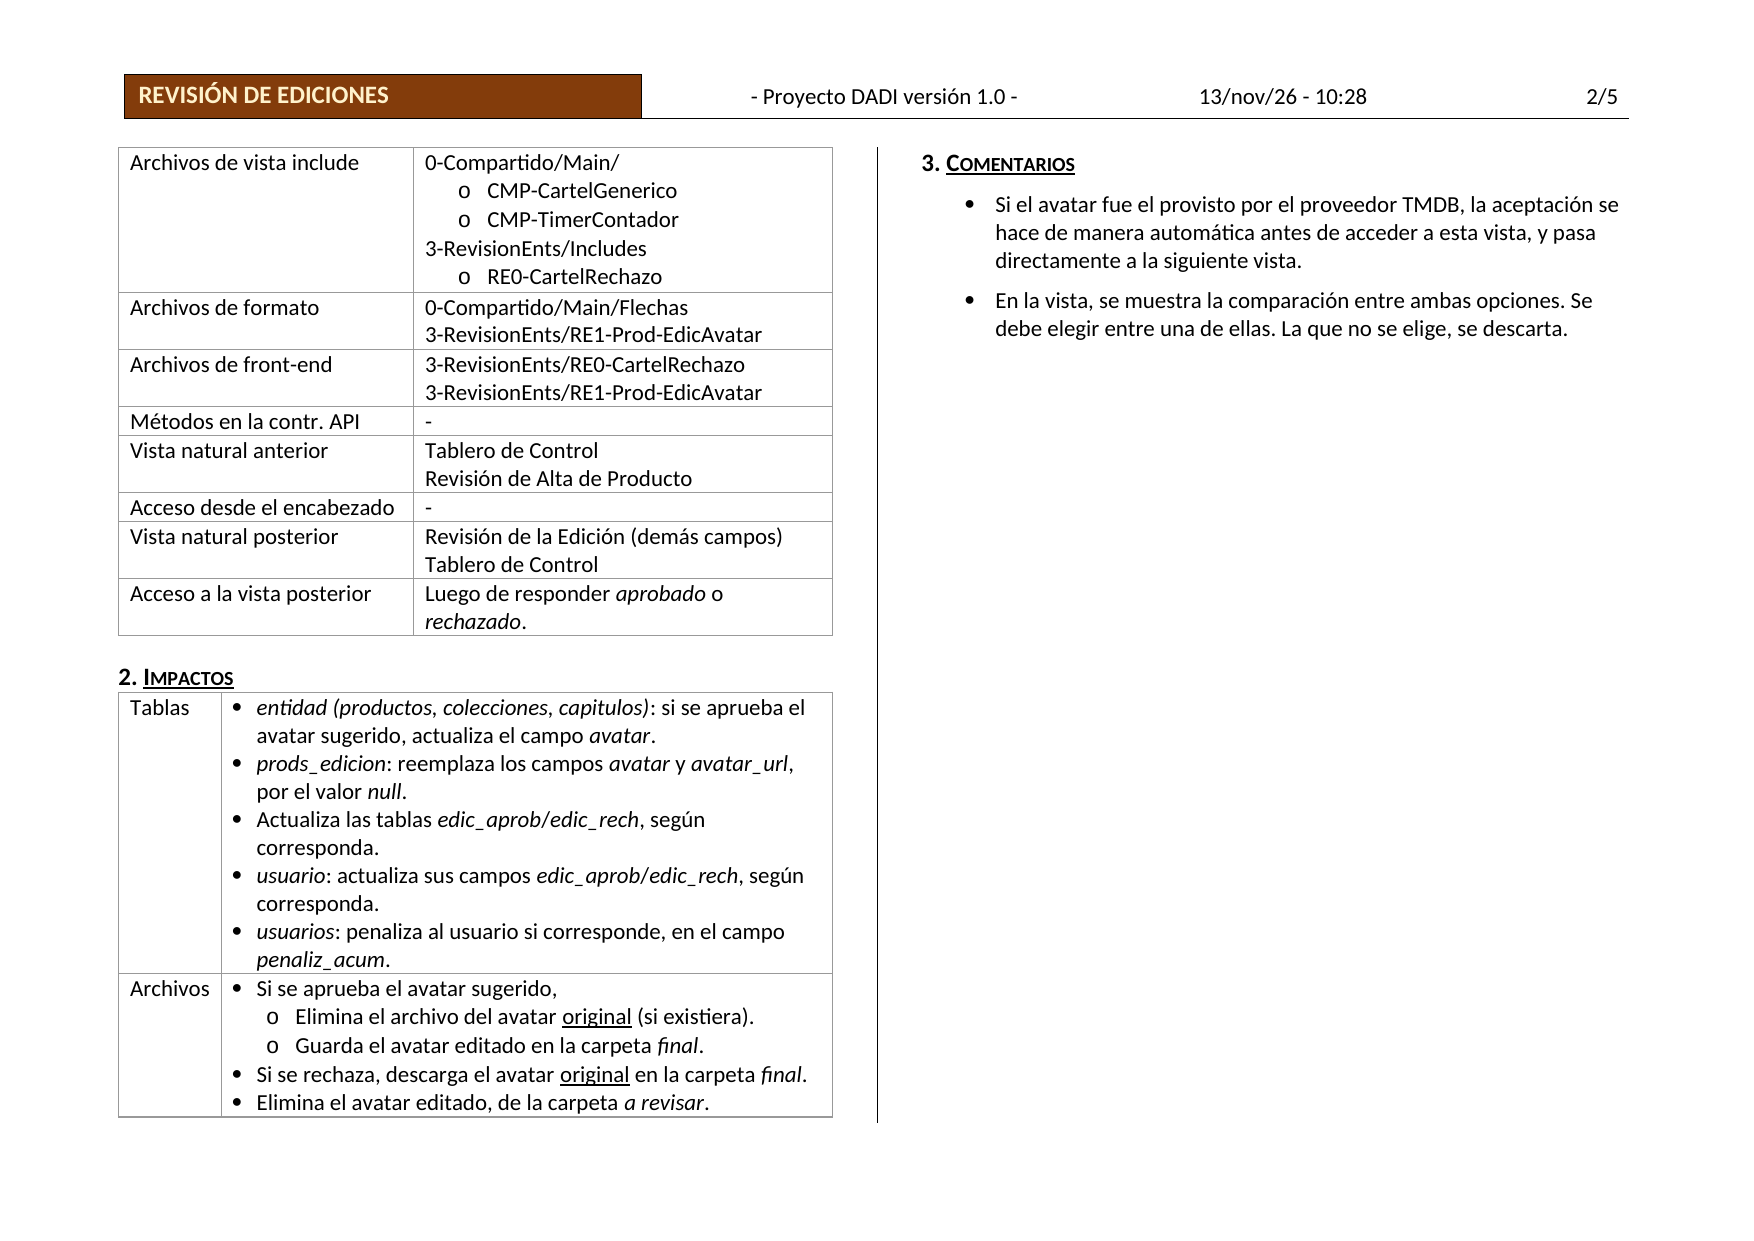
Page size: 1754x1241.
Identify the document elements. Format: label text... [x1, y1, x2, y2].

table_cell Archivos [119, 974, 221, 1116]
table_cell Vista natural posterior [119, 522, 413, 578]
table_cell Luego de responder aprobado o rechazado. [414, 579, 832, 635]
table_cell 3-RevisionEnts/RE0-CartelRechazo 3-RevisionEnts/RE1-Prod-EdicAvatar [414, 350, 832, 406]
table_cell Acceso a la vista posterior [119, 579, 413, 635]
table_cell Tablero de Control Revisión de Alta de Producto [414, 436, 832, 492]
table_cell Revisión de la Edición (demás campos) Tablero de Control [414, 522, 832, 578]
table_cell Archivos de formato [119, 293, 413, 349]
table_header Tablas [119, 693, 221, 973]
text Si el avatar fue el provisto por el proveedor TMDB, la aceptación se hace de manera automática antes de acceder a esta vista, y pasa directamente a la siguiente vista. [966, 190, 1636, 274]
table_header entidad (productos, colecciones, capitulos): si se aprueba el avatar sugerido, actualiza el campo avatar. prods_edicion: reemplaza los campos avatar y avatar_url, por el valor null. Actualiza las tablas edic_aprob/edic_rech, según corresponda. usuario: actualiza sus campos edic_aprob/edic_rech, según corresponda. usuarios: penaliza al usuario si corresponde, en el campo penaliz_acum. [222, 693, 832, 973]
table_cell Acceso desde el encabezado [119, 493, 413, 521]
table_cell Archivos de vista include [119, 148, 413, 292]
table_cell Si se aprueba el avatar sugerido, Elimina el archivo del avatar original (si existiera). Guarda el avatar editado en la carpeta final. Si se rechaza, descarga el avatar original en la carpeta final. Elimina el avatar editado, de la carpeta a revisar. [222, 974, 832, 1116]
subtitle Impactos [118, 661, 833, 692]
table_cell 0-Compartido/Main/ CMP-CartelGenerico CMP-TimerContador 3-RevisionEnts/Includes RE0-CartelRechazo [414, 148, 832, 292]
table_cell - [414, 407, 832, 435]
table_cell Archivos de front-end [119, 350, 413, 406]
table_cell 0-Compartido/Main/Flechas 3-RevisionEnts/RE1-Prod-EdicAvatar [414, 293, 832, 349]
table_cell Métodos en la contr. API [119, 407, 413, 435]
table_cell - [414, 493, 832, 521]
text En la vista, se muestra la comparación entre ambas opciones. Se debe elegir entre una de ellas. La que no se elige, se descarta. [966, 287, 1636, 343]
subtitle Comentarios [921, 147, 1636, 177]
table_cell Vista natural anterior [119, 436, 413, 492]
